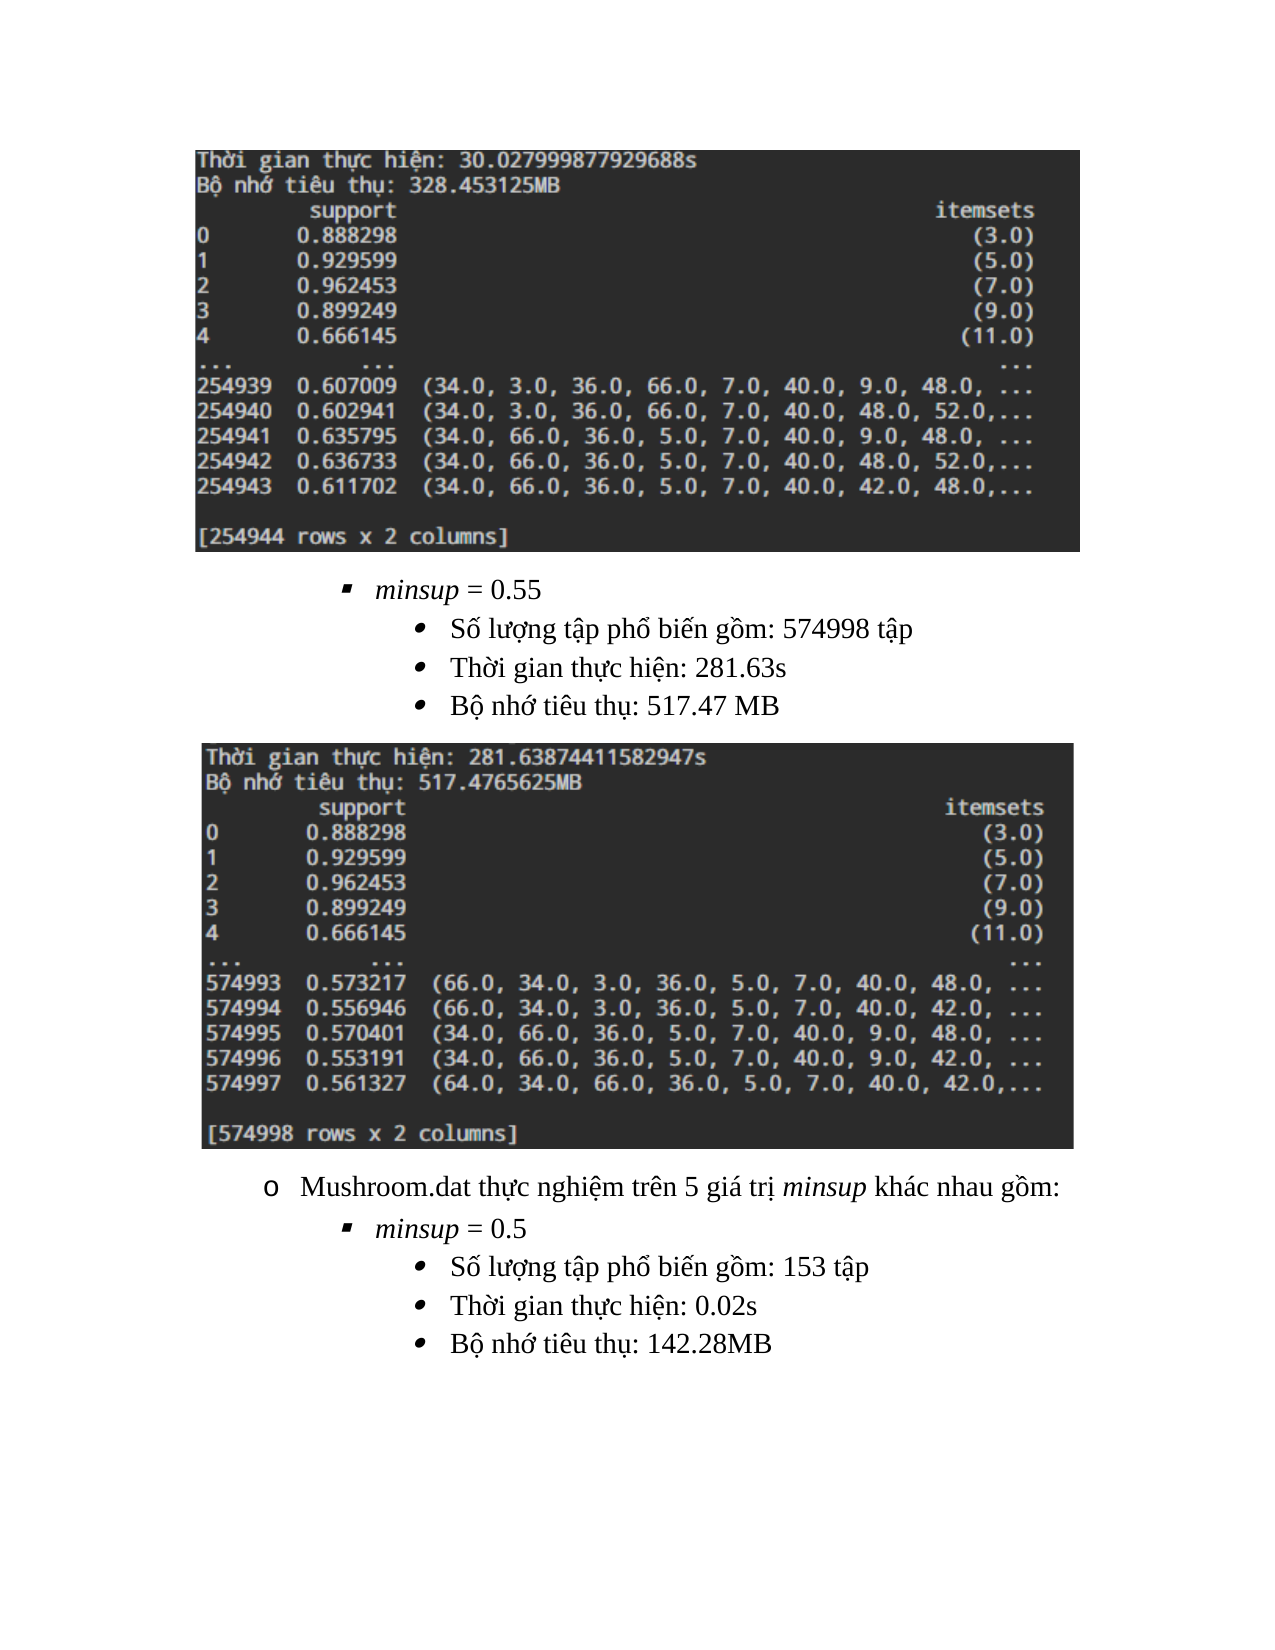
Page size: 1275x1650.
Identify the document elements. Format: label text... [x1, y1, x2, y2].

list Thời gian thực hiện: 0.02s [412, 1288, 1125, 1322]
list Số lượng tập phổ biến gồm: 574998 tập [412, 611, 1125, 645]
list Bộ nhớ tiêu thụ: 142.28MB [412, 1327, 1125, 1360]
list minsup = 0.55 [337, 572, 1125, 606]
list Số lượng tập phổ biến gồm: 153 tập [412, 1249, 1125, 1283]
list Thời gian thực hiện: 281.63s [412, 650, 1125, 683]
list minsup = 0.5 [337, 1211, 1125, 1244]
picture [195, 150, 1080, 552]
list Bộ nhớ tiêu thụ: 517.47 MB [412, 688, 1125, 722]
picture [201, 743, 1074, 1149]
list Mushroom.dat thực nghiệm trên 5 giá trị minsup khác nhau gồm: [262, 1169, 1125, 1205]
